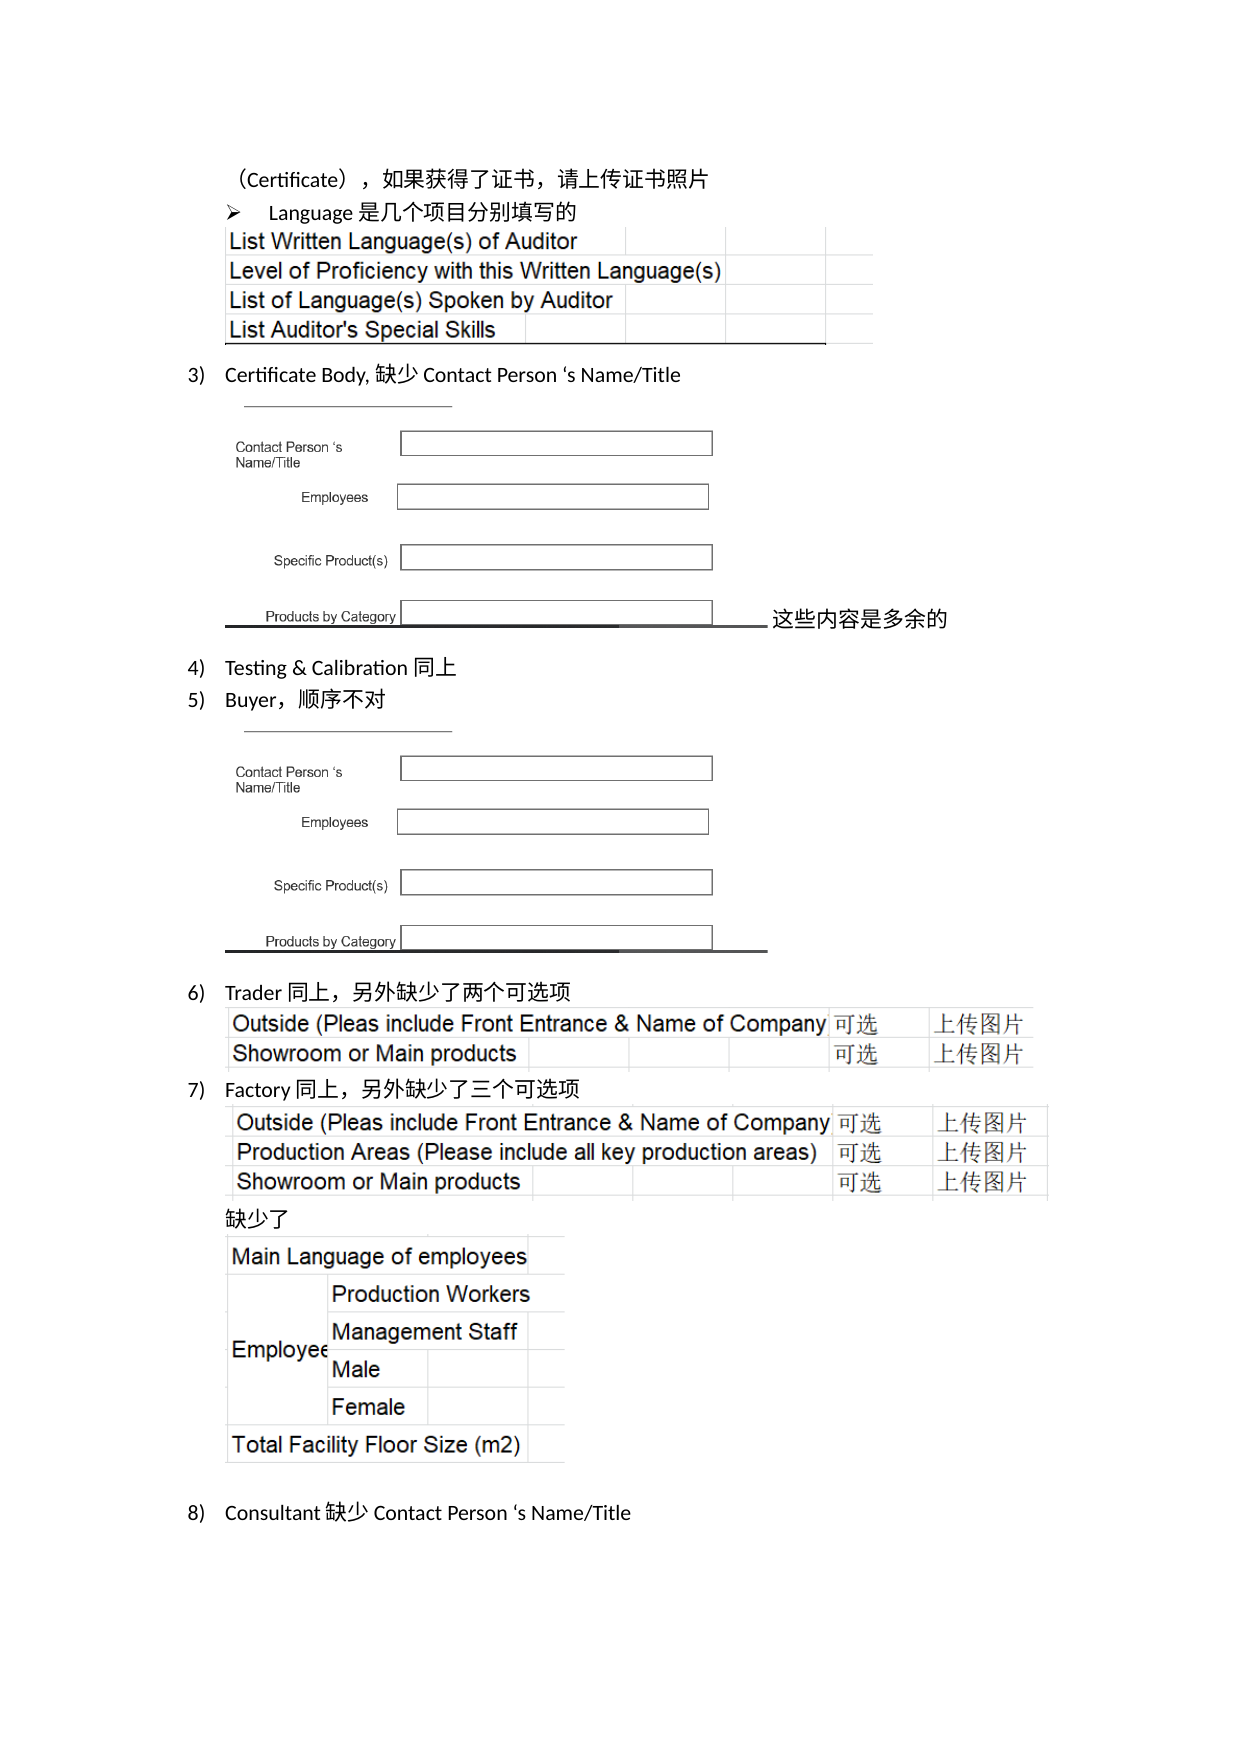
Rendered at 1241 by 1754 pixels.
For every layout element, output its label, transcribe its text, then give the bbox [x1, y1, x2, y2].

picture [225, 1234, 565, 1463]
list Consultant缺少Contact Person ‘s Name/Title [187, 1494, 1053, 1527]
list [225, 162, 1053, 194]
picture [225, 1007, 1034, 1072]
list Factory 同上，另外缺少了三个可选项 [187, 1072, 1053, 1104]
list 缺少了 [225, 1202, 1053, 1234]
list Testing & Calibration 同上 [187, 649, 1053, 682]
list Trader 同上，另外缺少了两个可选项 [187, 974, 1053, 1007]
list Buyer，顺序不对 [187, 682, 1053, 714]
picture [225, 1104, 1049, 1201]
picture [225, 227, 873, 345]
list Language 是几个项目分别填写的 [225, 194, 1053, 227]
picture [225, 389, 768, 628]
list Certificate Body, 缺少Contact Person ‘s Name/Title [187, 357, 1053, 389]
picture [225, 714, 768, 953]
